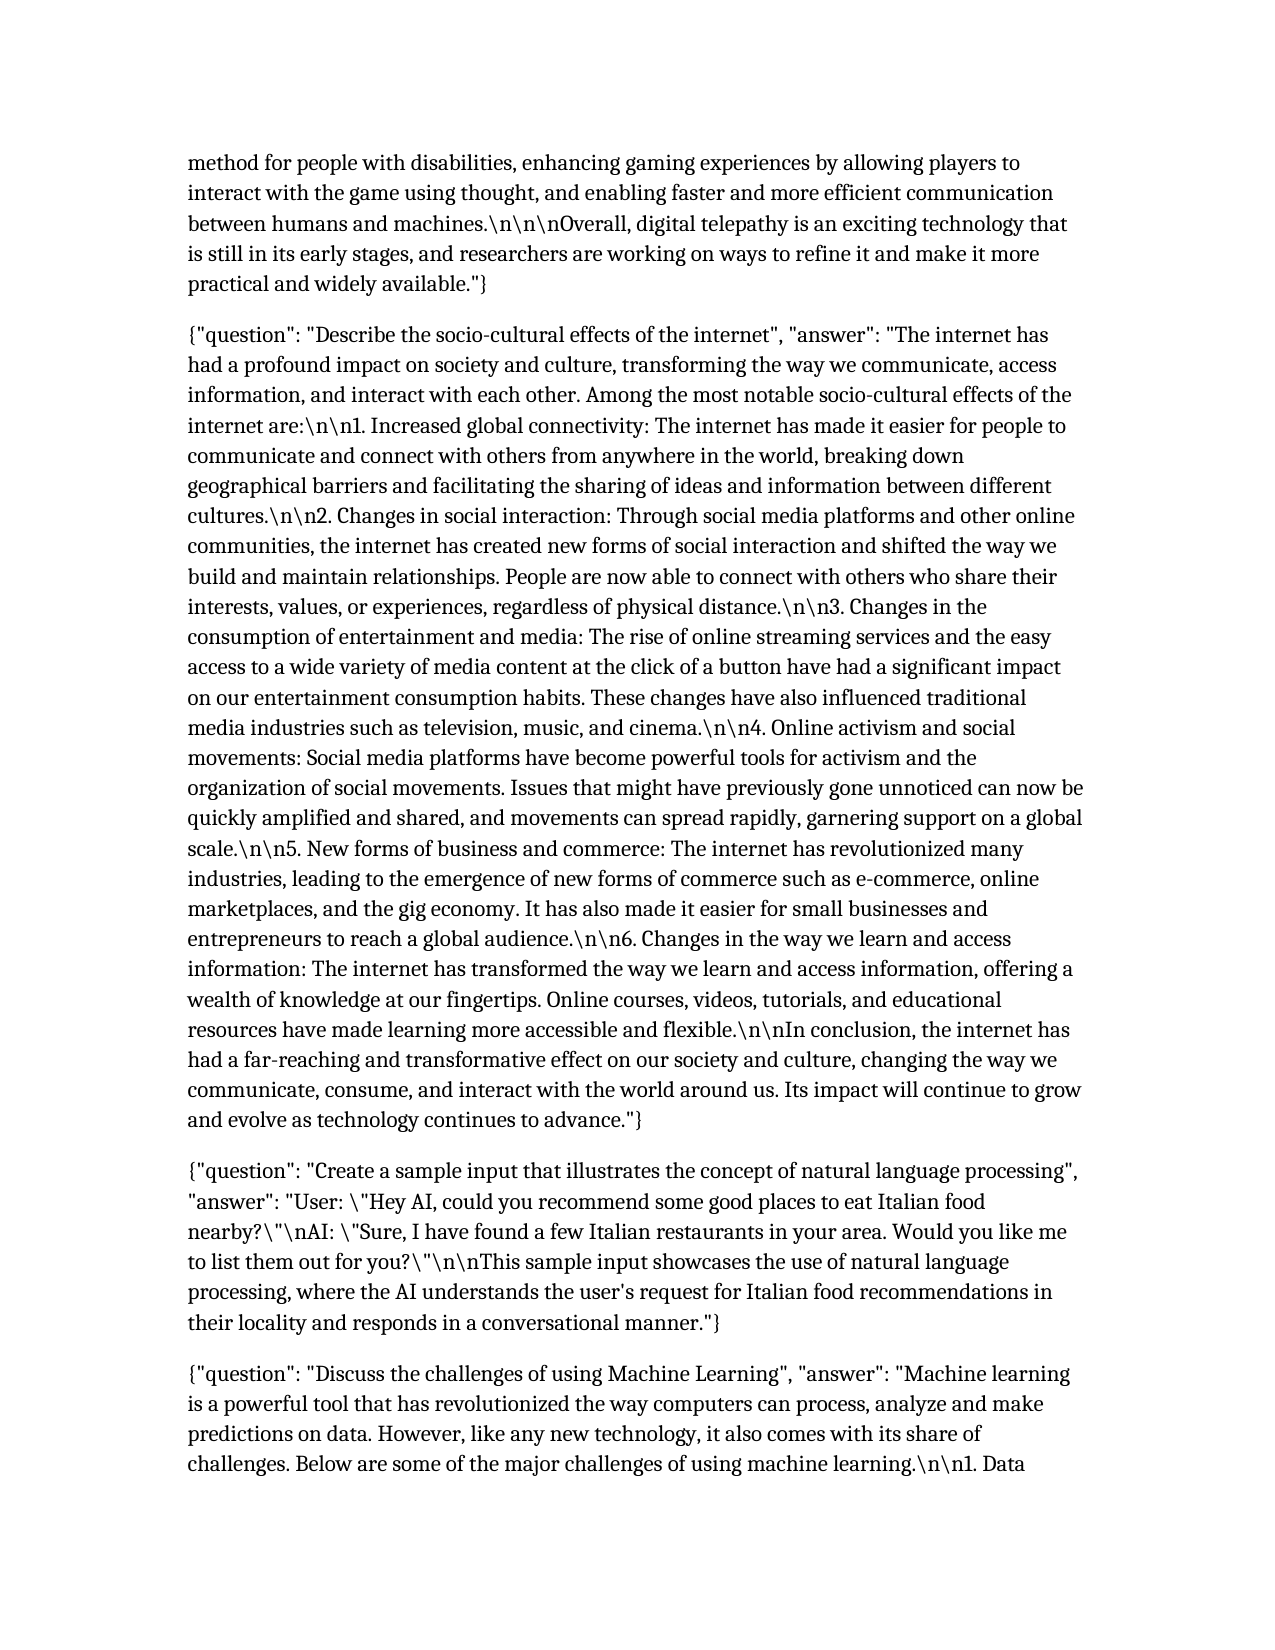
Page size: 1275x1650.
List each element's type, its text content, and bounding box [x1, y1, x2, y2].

text {"question": "Create a sample input that illustrates the concept of natural language processing", "answer": "User: \"Hey AI, could you recommend some good places to eat Italian food nearby?\"\nAI: \"Sure, I have found a few Italian restaurants in your area. Would you like me to list them out for you?\"\n\nThis sample input showcases the use of natural language processing, where the AI understands the user's request for Italian food recommendations in their locality and responds in a conversational manner."} [187, 1158, 1087, 1336]
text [187, 1360, 1087, 1477]
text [187, 150, 1087, 297]
text {"question": "Describe the socio-cultural effects of the internet", "answer": "The internet has had a profound impact on society and culture, transforming the way we communicate, access information, and interact with each other. Among the most notable socio-cultural effects of the internet are:\n\n1. Increased global connectivity: The internet has made it easier for people to communicate and connect with others from anywhere in the world, breaking down geographical barriers and facilitating the sharing of ideas and information between different cultures.\n\n2. Changes in social interaction: Through social media platforms and other online communities, the internet has created new forms of social interaction and shifted the way we build and maintain relationships. People are now able to connect with others who share their interests, values, or experiences, regardless of physical distance.\n\n3. Changes in the consumption of entertainment and media: The rise of online streaming services and the easy access to a wide variety of media content at the click of a button have had a significant impact on our entertainment consumption habits. These changes have also influenced traditional media industries such as television, music, and cinema.\n\n4. Online activism and social movements: Social media platforms have become powerful tools for activism and the organization of social movements. Issues that might have previously gone unnoticed can now be quickly amplified and shared, and movements can spread rapidly, garnering support on a global scale.\n\n5. New forms of business and commerce: The internet has revolutionized many industries, leading to the emergence of new forms of commerce such as e-commerce, online marketplaces, and the gig economy. It has also made it easier for small businesses and entrepreneurs to reach a global audience.\n\n6. Changes in the way we learn and access information: The internet has transformed the way we learn and access information, offering a wealth of knowledge at our fingertips. Online courses, videos, tutorials, and educational resources have made learning more accessible and flexible.\n\nIn conclusion, the internet has had a far-reaching and transformative effect on our society and culture, changing the way we communicate, consume, and interact with the world around us. Its impact will continue to grow and evolve as technology continues to advance."} [187, 322, 1087, 1134]
